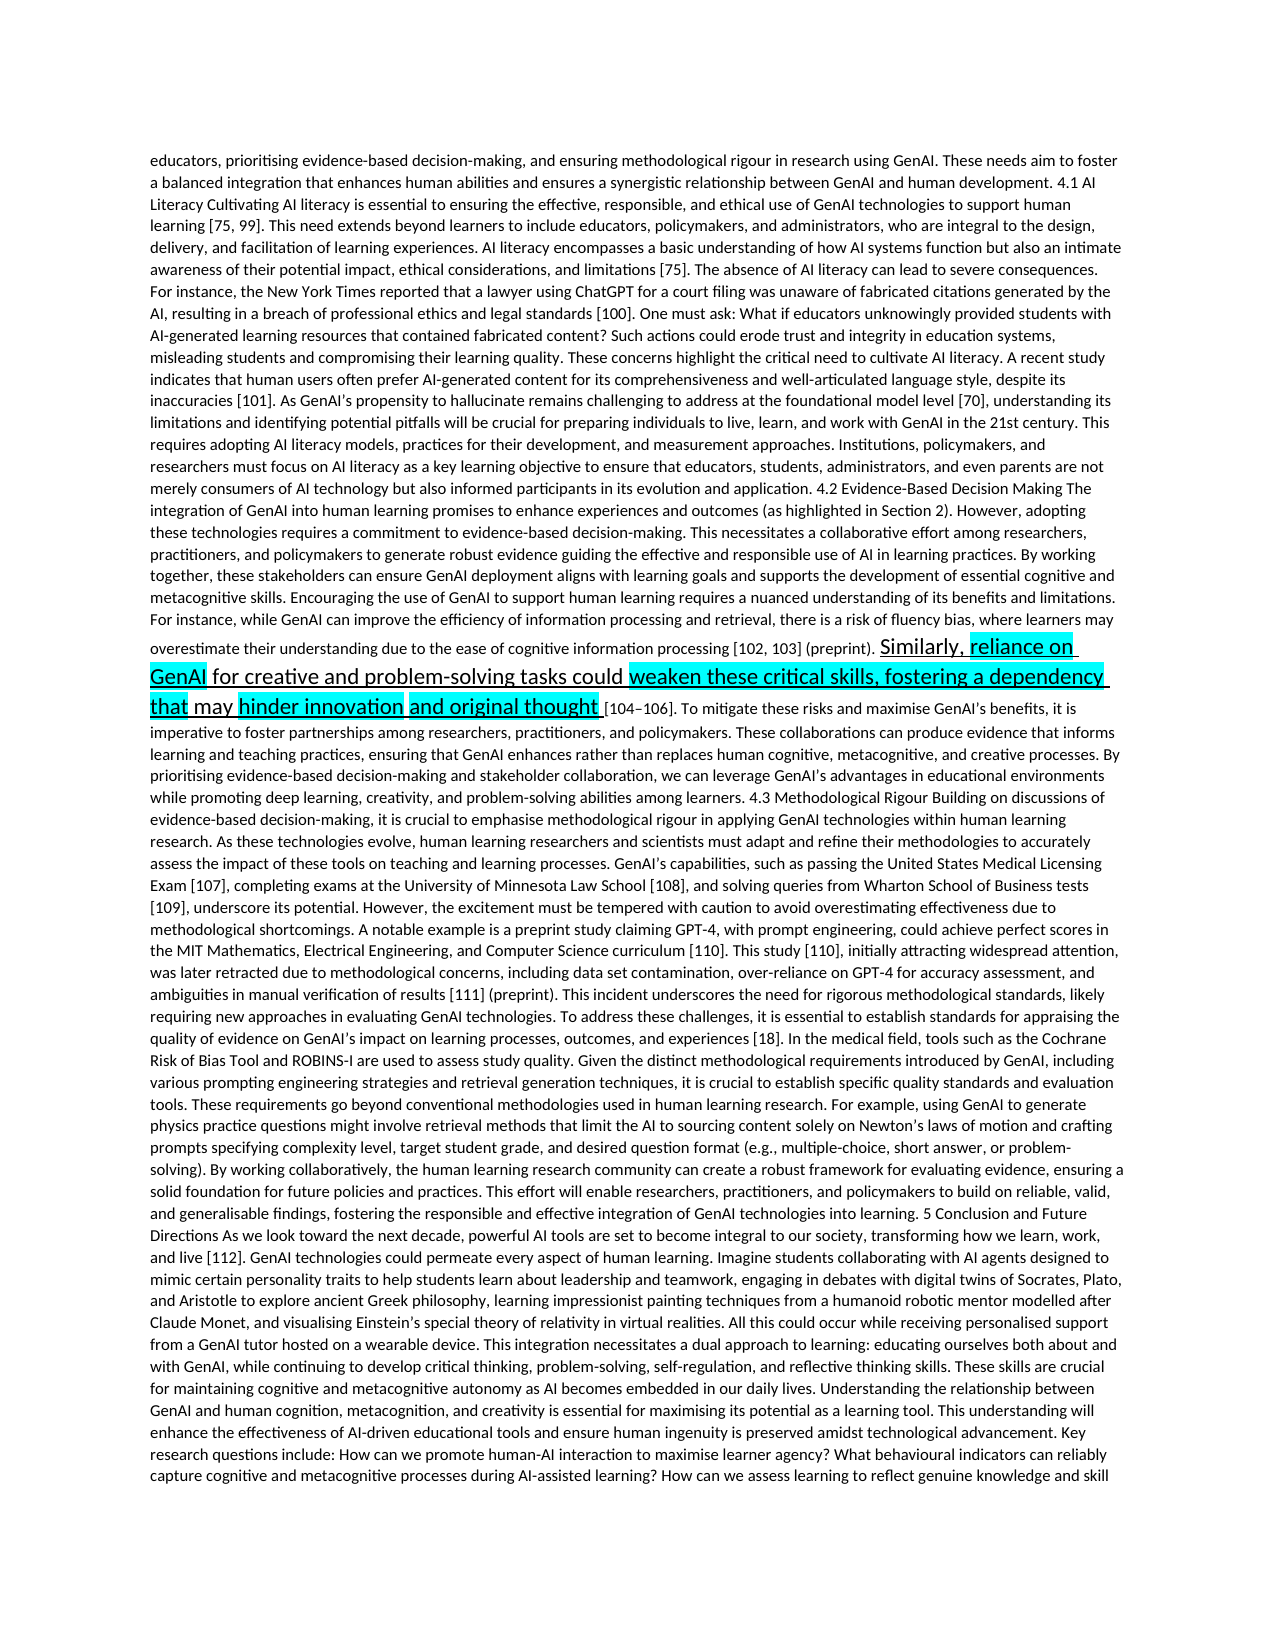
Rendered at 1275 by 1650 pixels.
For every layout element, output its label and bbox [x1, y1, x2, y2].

text [150, 150, 1125, 1486]
